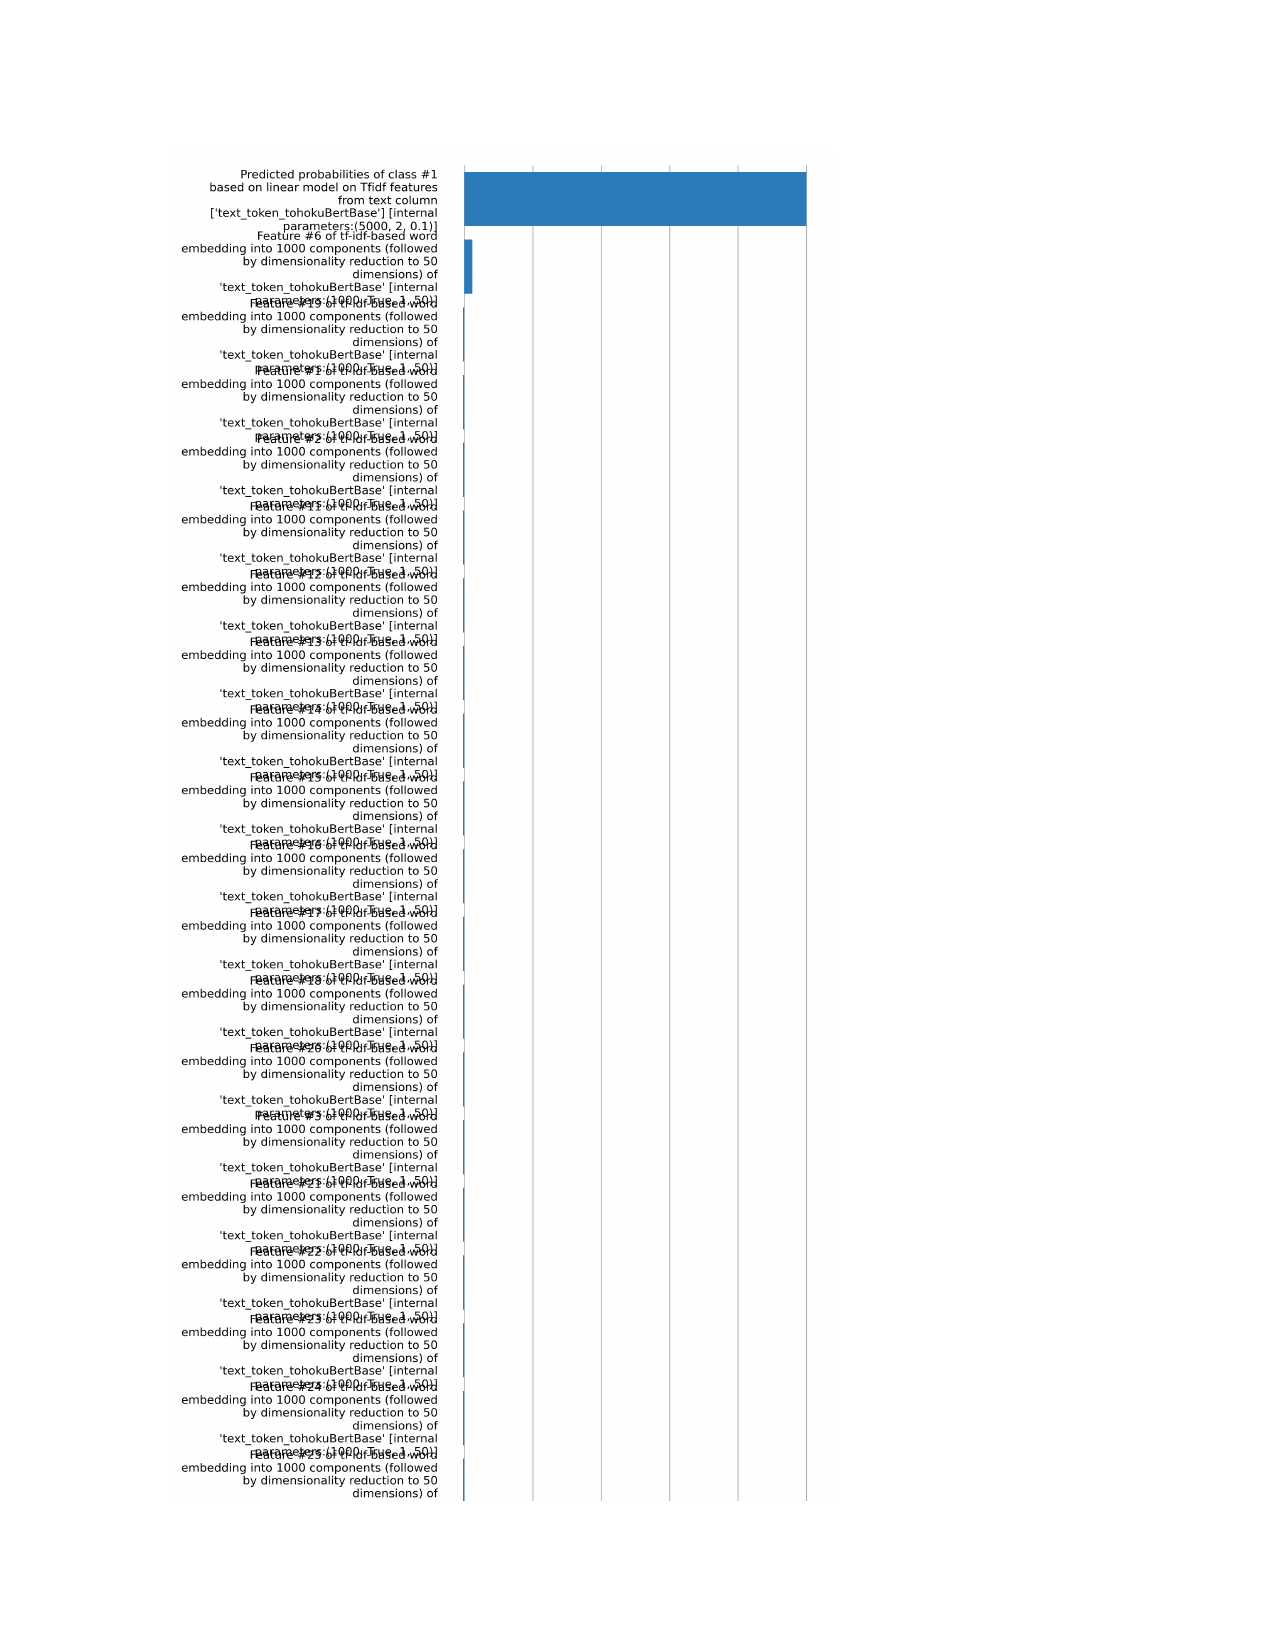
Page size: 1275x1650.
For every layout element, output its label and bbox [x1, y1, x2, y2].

picture [168, 150, 836, 1501]
